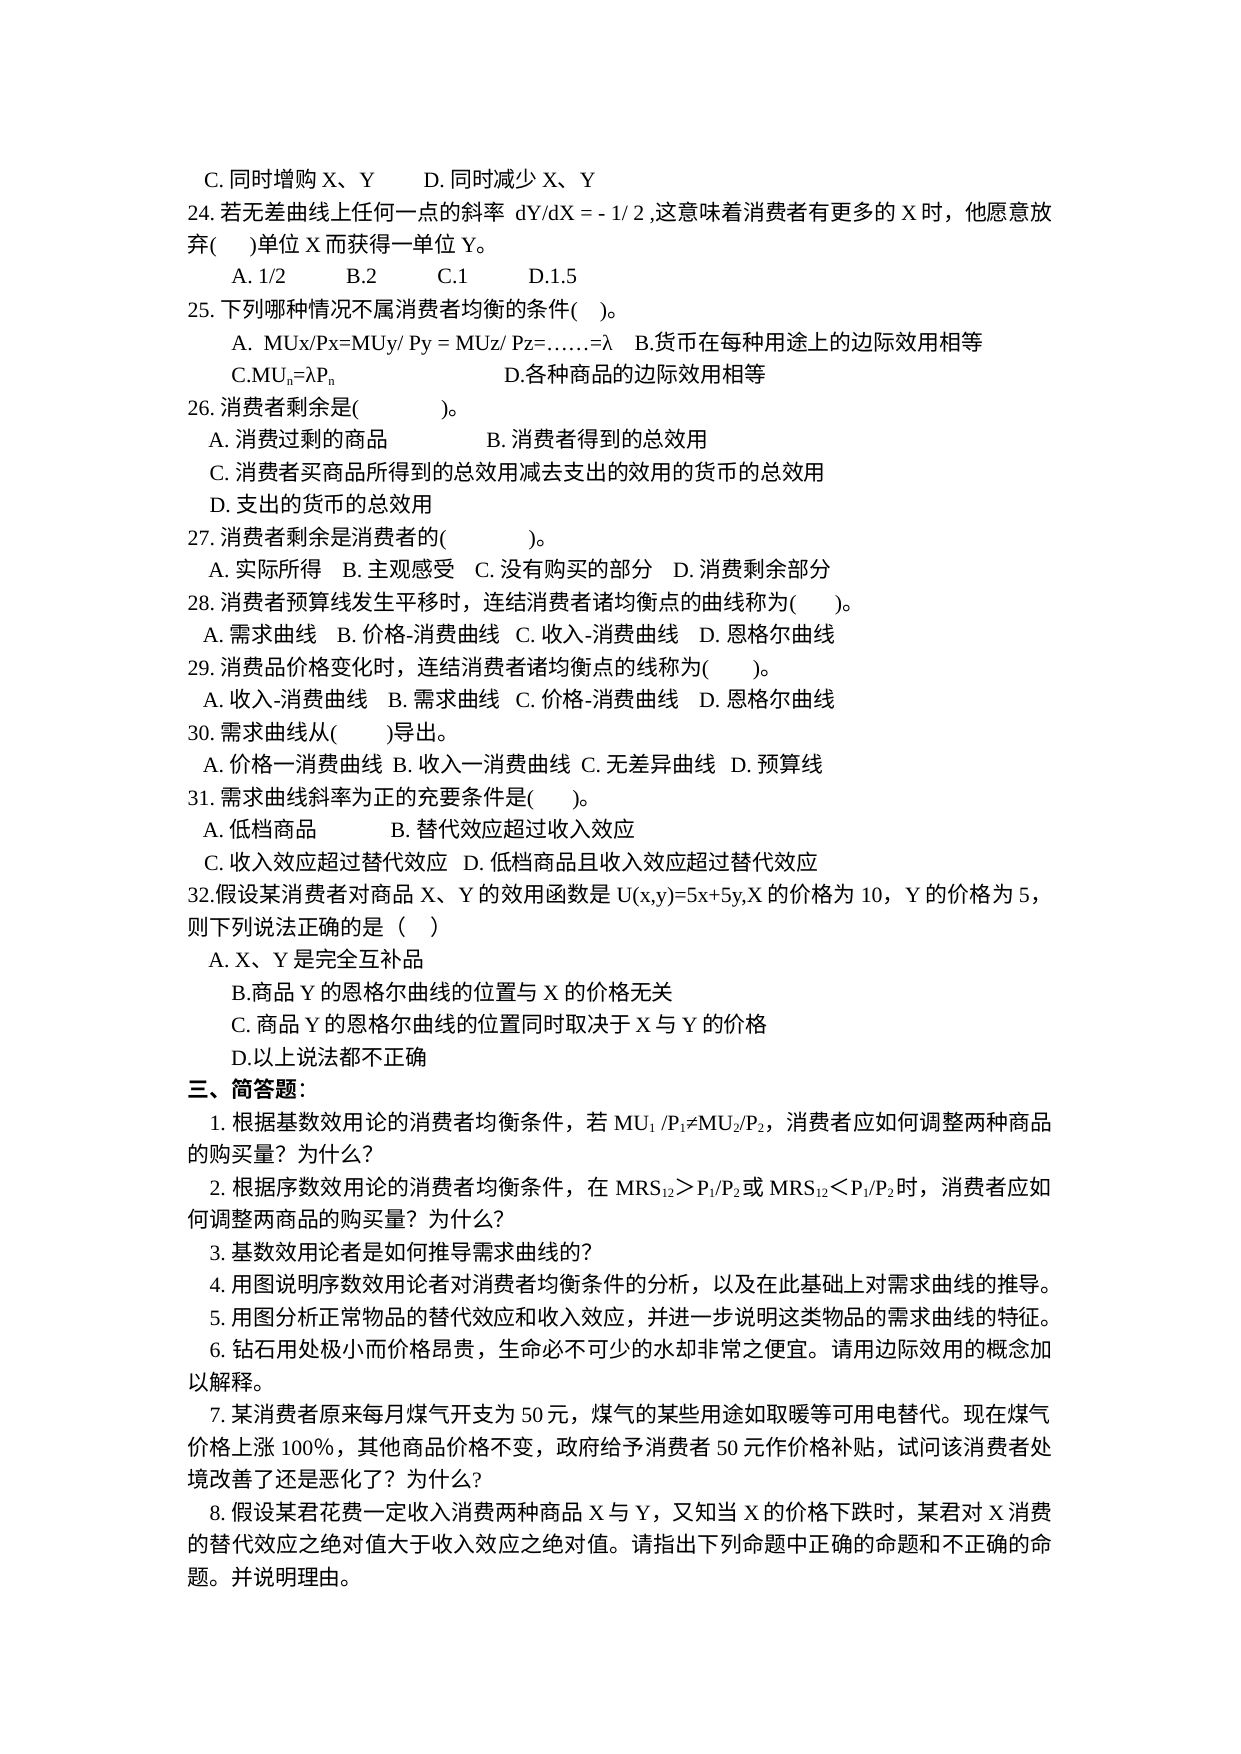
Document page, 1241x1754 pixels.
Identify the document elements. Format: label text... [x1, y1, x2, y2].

text C.MUn=λPn D.各种商品的边际效用相等 [187, 357, 1053, 389]
text A. 收入-消费曲线 B. 需求曲线 C. 价格-消费曲线 D. 恩格尔曲线 [187, 682, 1053, 714]
text A. 实际所得 B. 主观感受 C. 没有购买的部分 D. 消费剩余部分 [187, 552, 1053, 584]
text D.以上说法都不正确 [187, 1039, 1053, 1072]
text A. X、Y是完全互补品 [187, 942, 1053, 974]
text 30. 需求曲线从( )导出。 [187, 714, 1053, 747]
text 5. 用图分析正常物品的替代效应和收入效应，并进一步说明这类物品的需求曲线的特征。 [187, 1299, 1053, 1332]
text 2. 根据序数效用论的消费者均衡条件，在MRS12＞P1/P2或MRS12＜P1/P2时，消费者应如何调整两商品的购买量？为什么？ [187, 1169, 1053, 1234]
text 1. 根据基数效用论的消费者均衡条件，若MU1 /P1≠MU2/P2，消费者应如何调整两种商品的购买量？为什么？ [187, 1104, 1053, 1169]
text D. 支出的货币的总效用 [187, 487, 1053, 519]
text 32.假设某消费者对商品X、Y的效用函数是U(x,y)=5x+5y,X的价格为10，Y的价格为5，则下列说法正确的是（ ） [187, 877, 1053, 942]
text A. 1/2 B.2 C.1 D.1.5 [187, 259, 1053, 292]
text A. 消费过剩的商品 B. 消费者得到的总效用 [187, 422, 1053, 454]
text 3. 基数效用论者是如何推导需求曲线的？ [187, 1234, 1053, 1267]
text 29. 消费品价格变化时，连结消费者诸均衡点的线称为( )。 [187, 649, 1053, 682]
text 8. 假设某君花费一定收入消费两种商品X与Y，又知当X的价格下跌时，某君对X消费的替代效应之绝对值大于收入效应之绝对值。请指出下列命题中正确的命题和不正确的命题。并说明理由。 [187, 1494, 1053, 1592]
text A. MUx/Px=MUy/ Py = MUz/ Pz=……=λ B.货币在每种用途上的边际效用相等 [187, 324, 1053, 357]
text 24. 若无差曲线上任何一点的斜率 dY/dX = - 1/ 2 ,这意味着消费者有更多的X时，他愿意放弃( )单位X而获得一单位Y。 [187, 194, 1053, 259]
text 7. 某消费者原来每月煤气开支为50元，煤气的某些用途如取暖等可用电替代。现在煤气价格上涨100％，其他商品价格不变，政府给予消费者50元作价格补贴，试问该消费者处境改善了还是恶化了？为什么? [187, 1397, 1053, 1494]
text 26. 消费者剩余是( )。 [187, 389, 1053, 422]
text A. 低档商品 B. 替代效应超过收入效应 [187, 812, 1053, 844]
text 三、简答题： [187, 1072, 1053, 1104]
text 25. 下列哪种情况不属消费者均衡的条件( )。 [187, 292, 1053, 324]
text C. 收入效应超过替代效应 D. 低档商品且收入效应超过替代效应 [187, 844, 1053, 877]
text C. 消费者买商品所得到的总效用减去支出的效用的货币的总效用 [187, 454, 1053, 487]
text 6. 钻石用处极小而价格昂贵，生命必不可少的水却非常之便宜。请用边际效用的概念加以解释。 [187, 1332, 1053, 1397]
text 31. 需求曲线斜率为正的充要条件是( )。 [187, 779, 1053, 812]
text C. 商品Y的恩格尔曲线的位置同时取决于X与Y的价格 [187, 1007, 1053, 1039]
text 27. 消费者剩余是消费者的( )。 [187, 519, 1053, 552]
text 4. 用图说明序数效用论者对消费者均衡条件的分析，以及在此基础上对需求曲线的推导。 [187, 1267, 1053, 1299]
text A. 价格一消费曲线 B. 收入一消费曲线 C. 无差异曲线 D. 预算线 [187, 747, 1053, 779]
text B.商品Y的恩格尔曲线的位置与X 的价格无关 [187, 974, 1053, 1007]
text 28. 消费者预算线发生平移时，连结消费者诸均衡点的曲线称为( )。 [187, 584, 1053, 617]
text C. 同时增购X、Y D. 同时减少X、Y [187, 162, 1053, 194]
text A. 需求曲线 B. 价格-消费曲线 C. 收入-消费曲线 D. 恩格尔曲线 [187, 617, 1053, 649]
